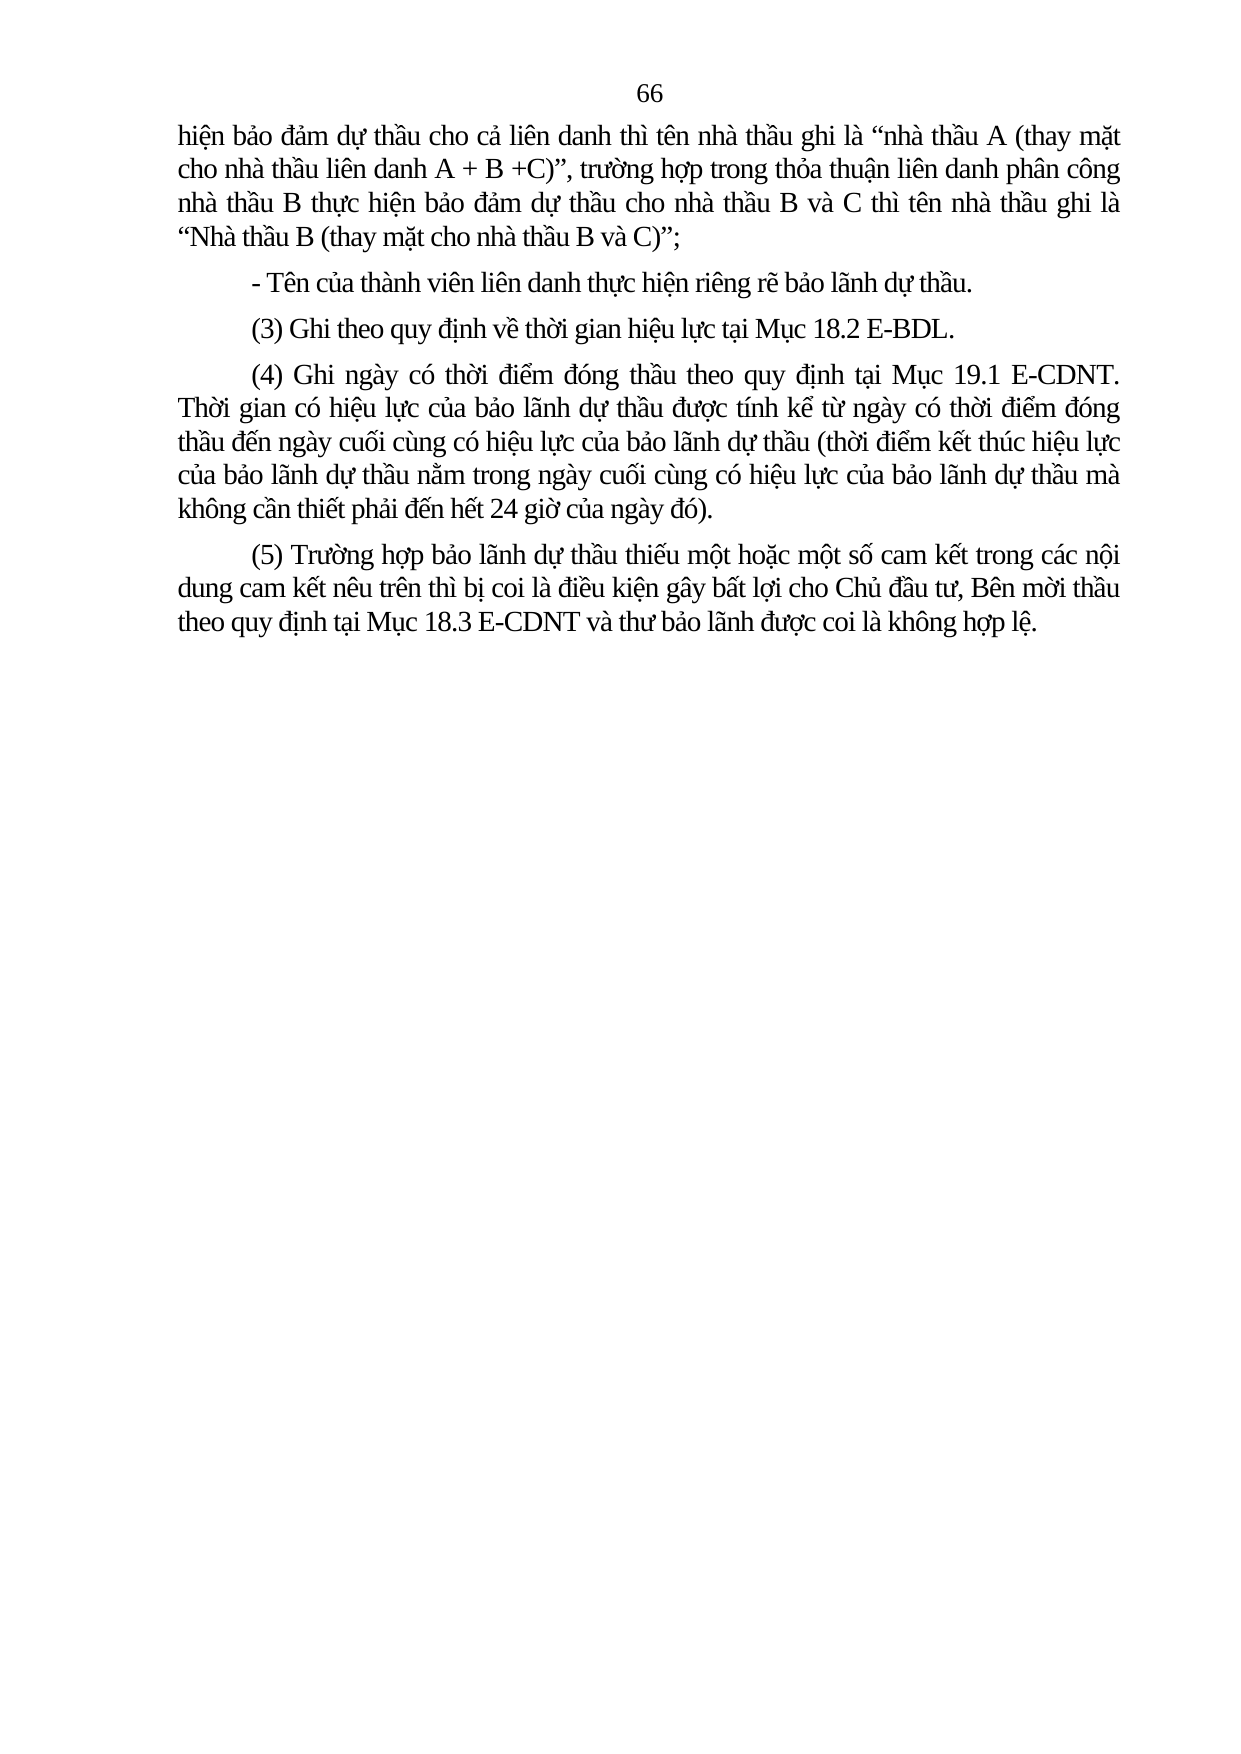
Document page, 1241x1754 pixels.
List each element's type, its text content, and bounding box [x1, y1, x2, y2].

text (3) Ghi theo quy định về thời gian hiệu lực tại Mục 18.2 E-BDL. [177, 311, 1122, 344]
text (5) Trường hợp bảo lãnh dự thầu thiếu một hoặc một số cam kết trong các nội dung cam kết nêu trên thì bị coi là điều kiện gây bất lợi cho Chủ đầu tư, Bên mời thầu theo quy định tại Mục 18.3 E-CDNT và thư bảo lãnh được coi là không hợp lệ. [177, 537, 1122, 638]
text (4) Ghi ngày có thời điểm đóng thầu theo quy định tại Mục 19.1 E-CDNT. Thời gian có hiệu lực của bảo lãnh dự thầu được tính kể từ ngày có thời điểm đóng thầu đến ngày cuối cùng có hiệu lực của bảo lãnh dự thầu (thời điểm kết thúc hiệu lực của bảo lãnh dự thầu nằm trong ngày cuối cùng có hiệu lực của bảo lãnh dự thầu mà không cần thiết phải đến hết 24 giờ của ngày đó). [177, 357, 1122, 524]
text - Tên của thành viên liên danh thực hiện riêng rẽ bảo lãnh dự thầu. [177, 265, 1122, 298]
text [177, 118, 1122, 252]
